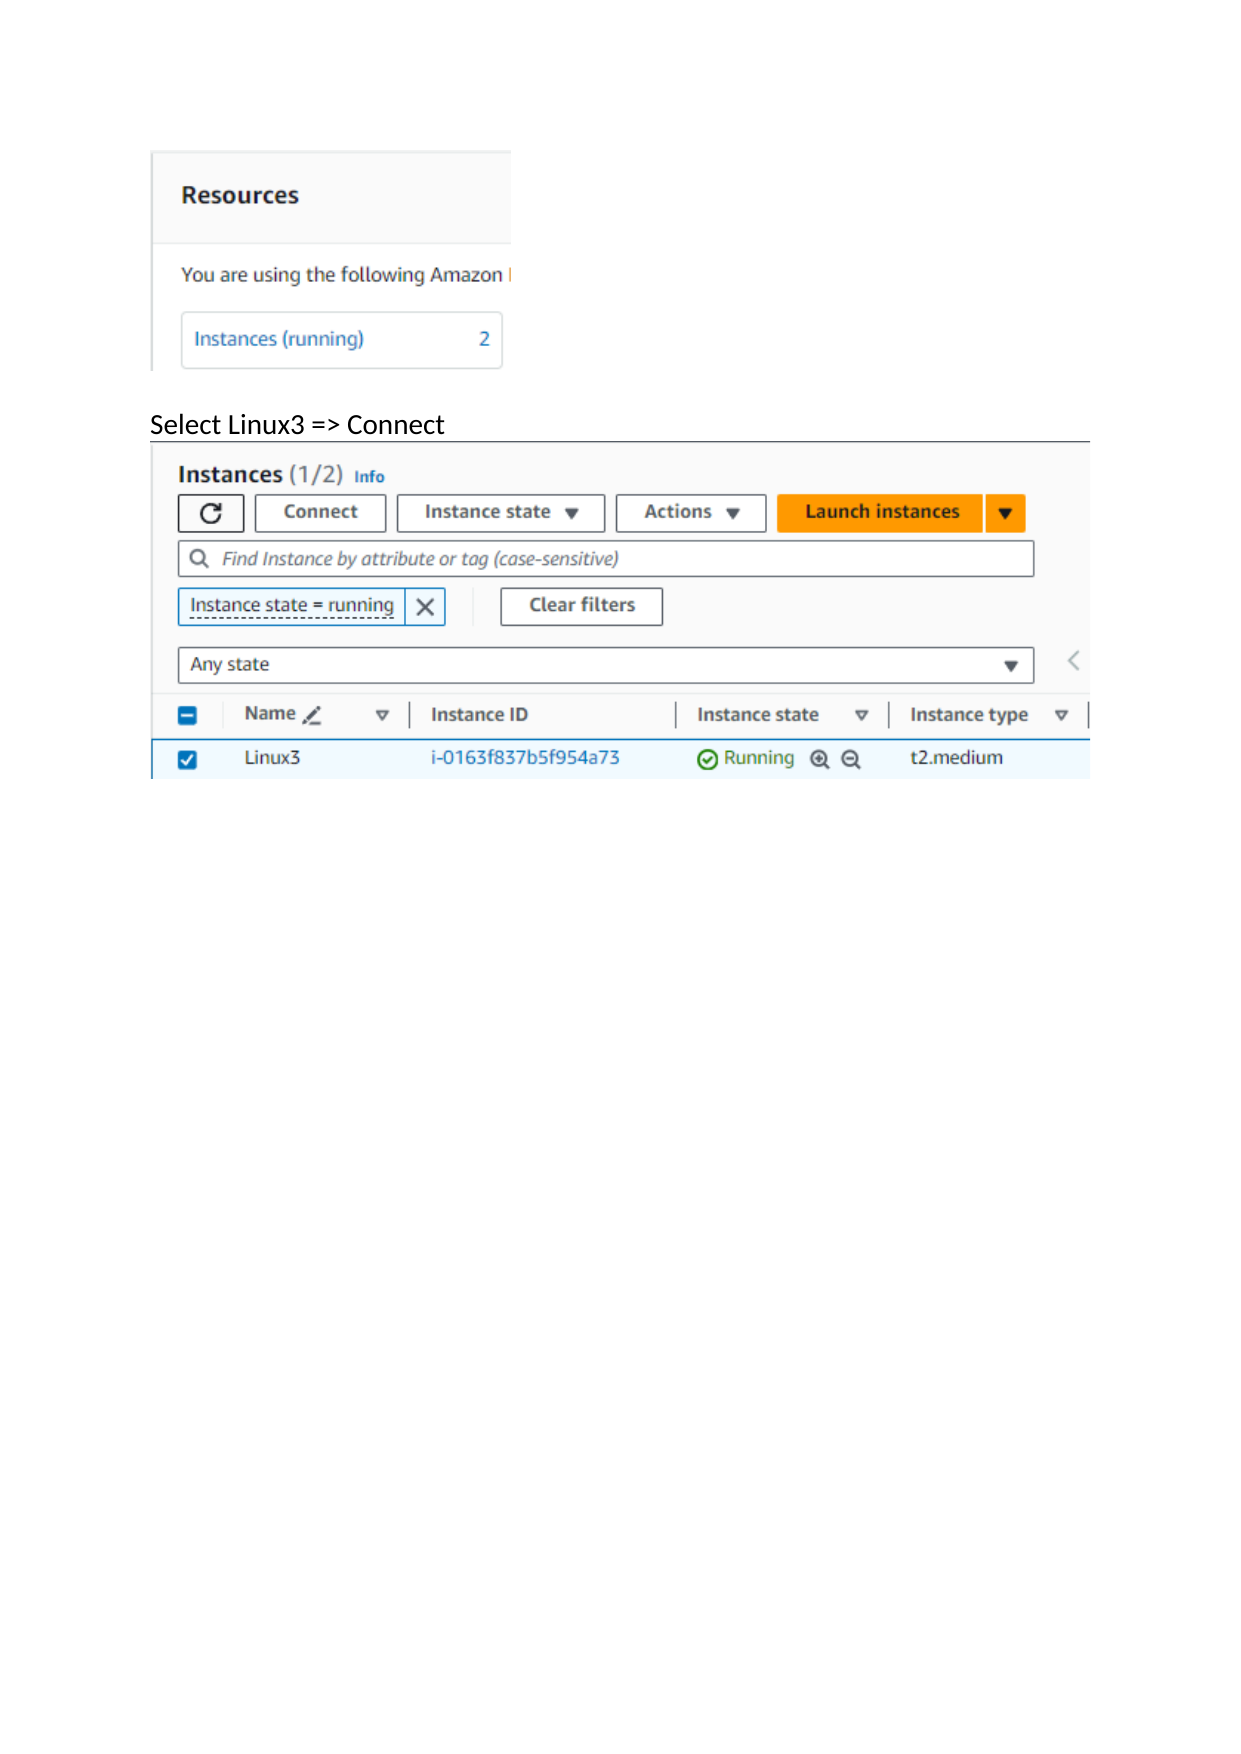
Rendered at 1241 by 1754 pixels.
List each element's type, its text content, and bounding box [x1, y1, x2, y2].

text Select Linux3 => Connect [150, 406, 1090, 441]
picture [150, 441, 1091, 779]
picture [150, 150, 511, 371]
